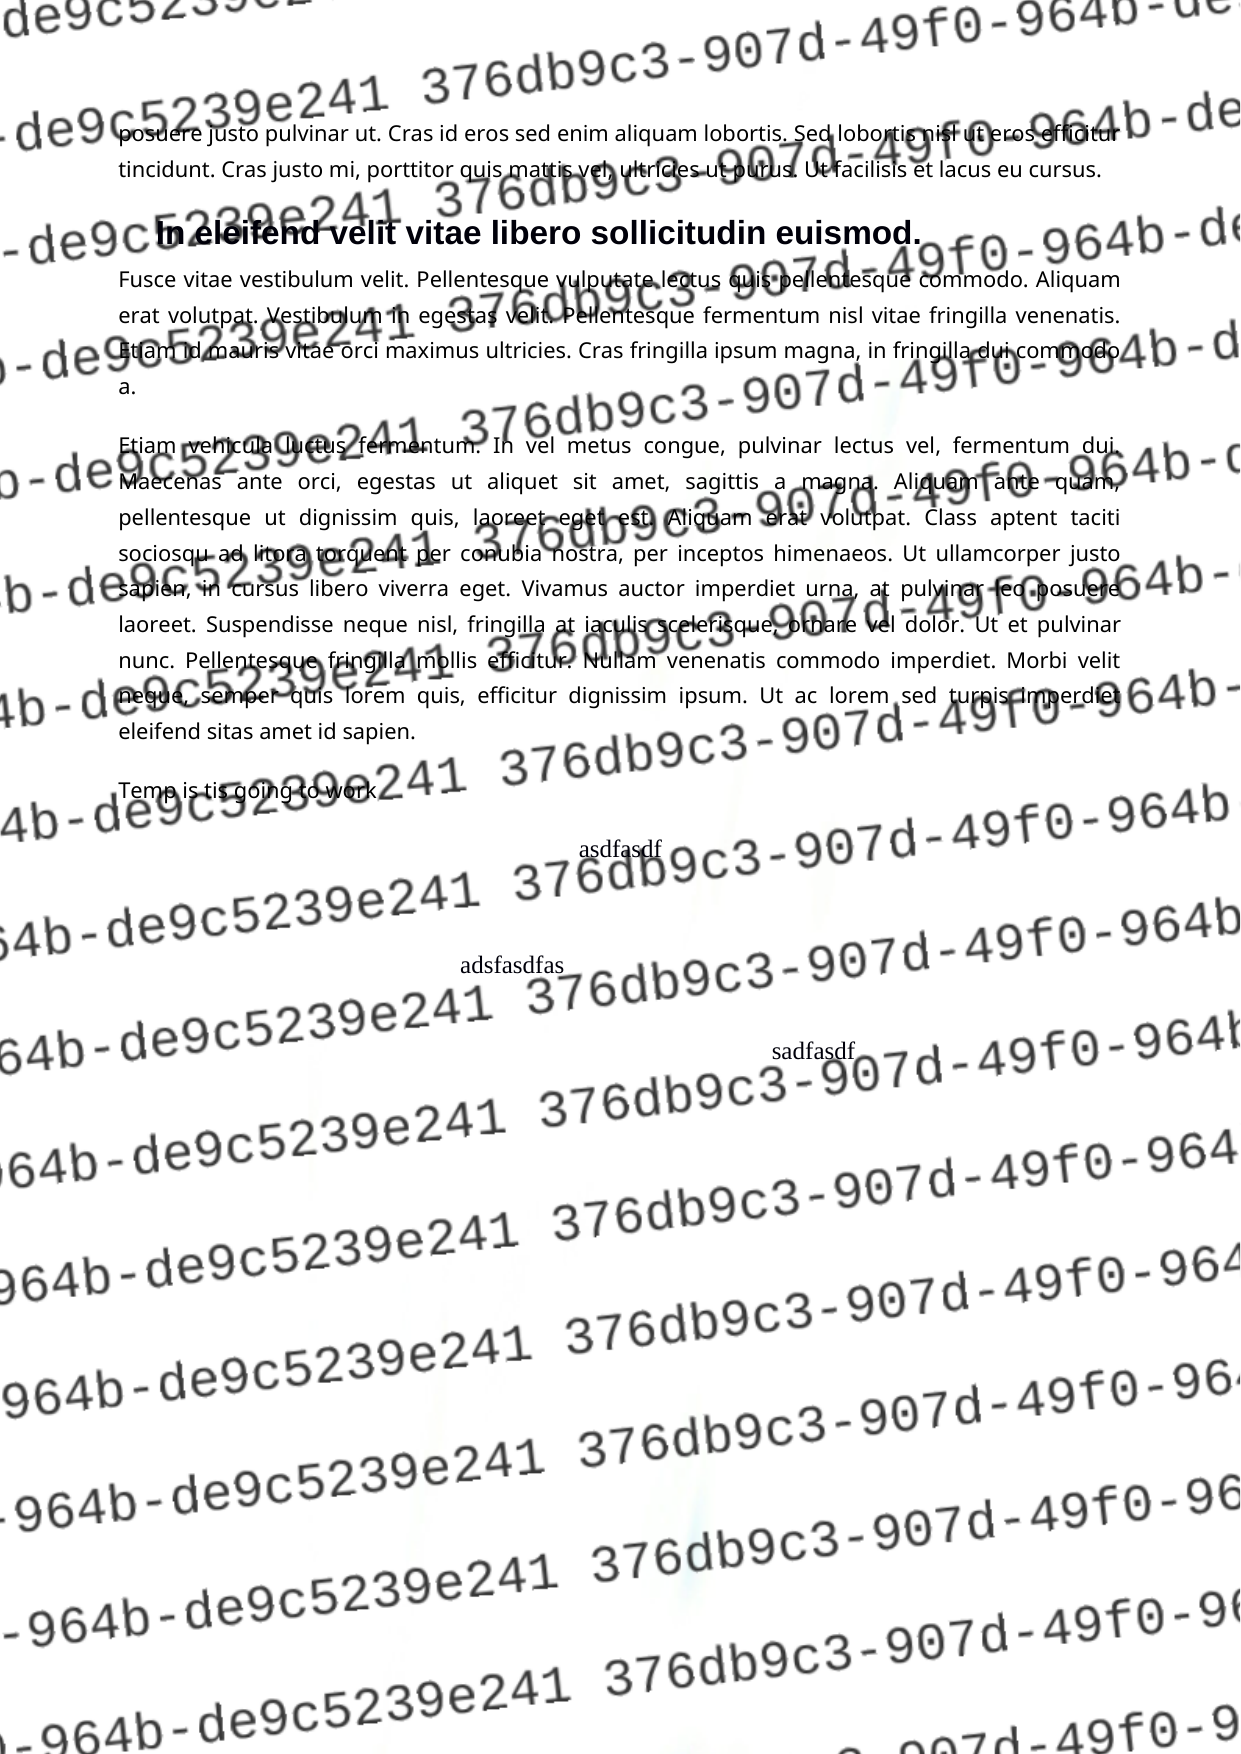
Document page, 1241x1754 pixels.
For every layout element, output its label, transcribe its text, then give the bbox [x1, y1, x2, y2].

text Etiam vehicula luctus fermentum. In vel metus congue, pulvinar lectus vel, fermentum dui. Maecenas ante orci, egestas ut aliquet sit amet, sagittis a magna. Aliquam ante quam, pellentesque ut dignissim quis, laoreet eget est. Aliquam erat volutpat. Class aptent taciti sociosqu ad litora torquent per conubia nostra, per inceptos himenaeos. Ut ullamcorper justo sapien, in cursus libero viverra eget. Vivamus auctor imperdiet urna, at pulvinar leo posuere laoreet. Suspendisse neque nisl, fringilla at iaculis scelerisque, ornare vel dolor. Ut et pulvinar nunc. Pellentesque fringilla mollis efficitur. Nullam venenatis commodo imperdiet. Morbi velit neque, semper quis lorem quis, efficitur dignissim ipsum. Ut ac lorem sed turpis imperdiet eleifend sitas amet id sapien. [118, 430, 1122, 746]
text adsfasdfas [118, 950, 1122, 979]
picture [0, 0, 1241, 1754]
text sadfasdf [118, 1036, 1122, 1065]
subtitle In eleifend velit vitae libero sollicitudin euismod. [156, 213, 1122, 251]
text asdfasdf [118, 834, 1122, 863]
text Fusce vitae vestibulum velit. Pellentesque vulputate lectus quis pellentesque commodo. Aliquam erat volutpat. Vestibulum in egestas velit. Pellentesque fermentum nisl vitae fringilla venenatis. Etiam id mauris vitae orci maximus ultricies. Cras fringilla ipsum magna, in fringilla dui commodo a. [118, 264, 1122, 401]
text Temp is tis going to work [118, 775, 1122, 805]
